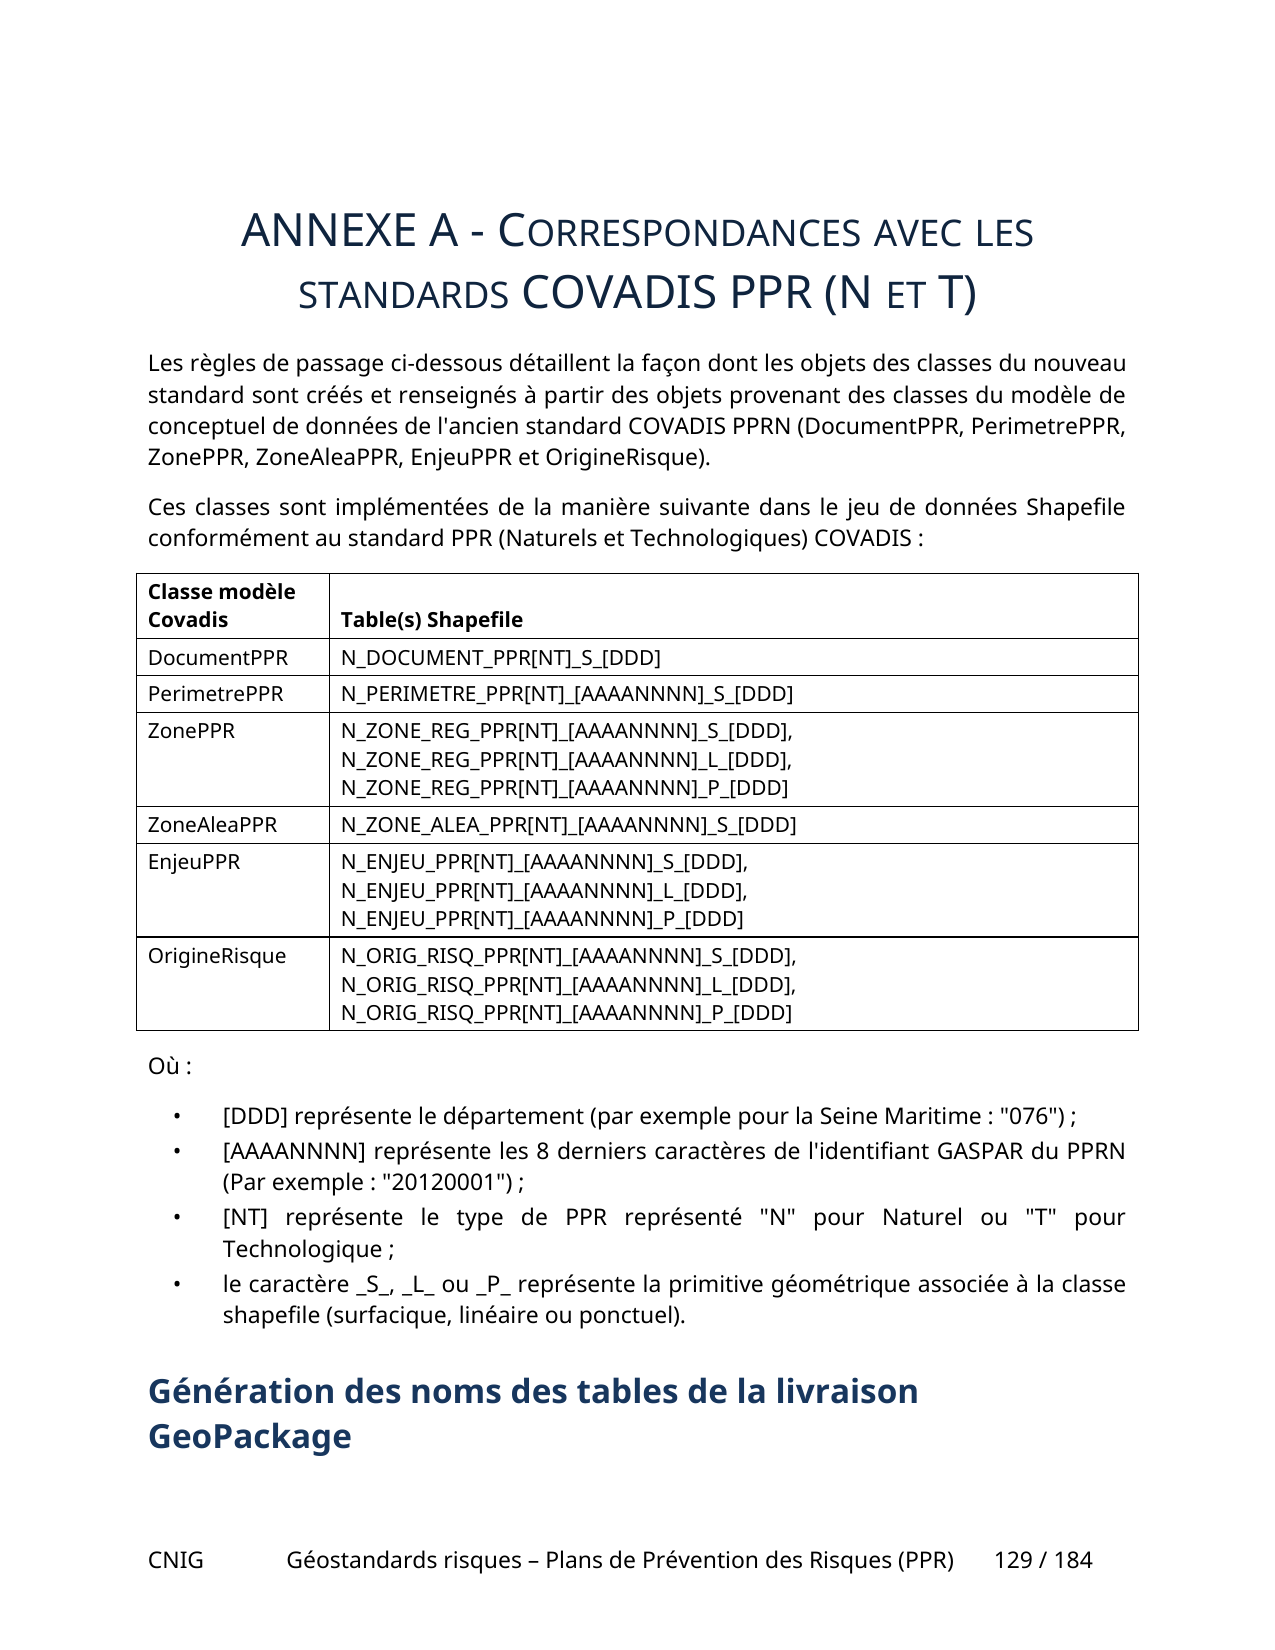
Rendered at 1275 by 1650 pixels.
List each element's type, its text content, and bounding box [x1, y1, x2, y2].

list [NT] représente le type de PPR représenté "N" pour Naturel ou "T" pour Technologique ; [173, 1201, 1127, 1264]
text Les règles de passage ci-dessous détaillent la façon dont les objets des classes du nouveau standard sont créés et renseignés à partir des objets provenant des classes du modèle de conceptuel de données de l'ancien standard COVADIS PPRN (DocumentPPR, PerimetrePPR, ZonePPR, ZoneAleaPPR, EnjeuPPR et OrigineRisque). [148, 347, 1127, 472]
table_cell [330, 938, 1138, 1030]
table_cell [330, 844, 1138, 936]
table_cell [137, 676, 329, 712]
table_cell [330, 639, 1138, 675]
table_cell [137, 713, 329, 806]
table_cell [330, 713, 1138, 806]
list [AAAANNNN] représente les 8 derniers caractères de l'identifiant GASPAR du PPRN (Par exemple : "20120001") ; [173, 1135, 1127, 1198]
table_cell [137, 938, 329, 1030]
subtitle ANNEXE A - Correspondances avec les standards COVADIS PPR (N et T) [148, 198, 1127, 322]
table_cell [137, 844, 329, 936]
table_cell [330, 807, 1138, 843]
text Où : [148, 1050, 1127, 1081]
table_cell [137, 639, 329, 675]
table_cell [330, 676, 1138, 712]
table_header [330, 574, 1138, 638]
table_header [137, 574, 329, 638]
list le caractère _S_, _L_ ou _P_ représente la primitive géométrique associée à la classe shapefile (surfacique, linéaire ou ponctuel). [173, 1268, 1127, 1330]
list [DDD] représente le département (par exemple pour la Seine Maritime : "076") ; [173, 1100, 1127, 1131]
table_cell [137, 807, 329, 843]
subtitle Génération des noms des tables de la livraison GeoPackage [148, 1368, 1127, 1458]
text Ces classes sont implémentées de la manière suivante dans le jeu de données Shapefile conformément au standard PPR (Naturels et Technologiques) COVADIS : [148, 491, 1127, 554]
